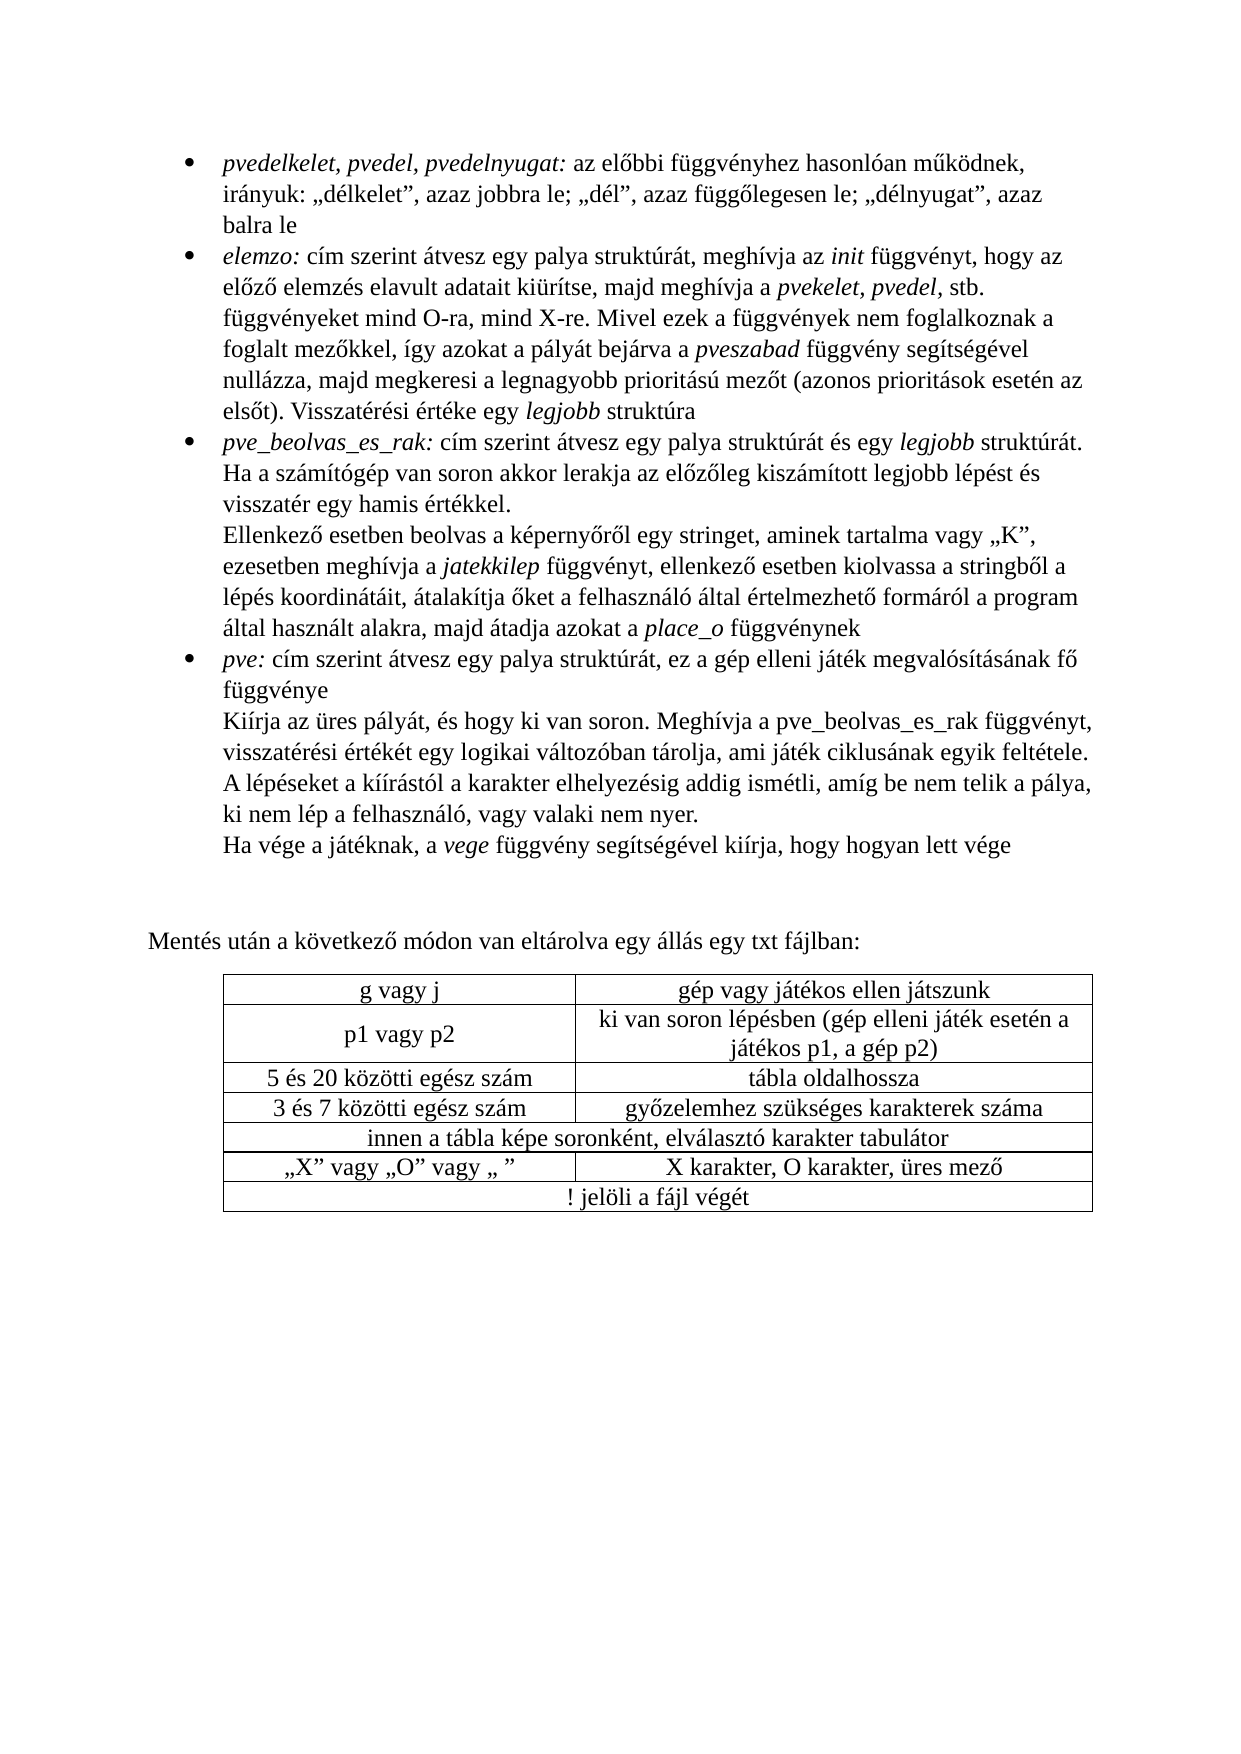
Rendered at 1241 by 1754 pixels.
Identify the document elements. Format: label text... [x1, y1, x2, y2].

table_cell X karakter, O karakter, üres mező [576, 1153, 1092, 1181]
table_cell innen a tábla képe soronként, elválasztó karakter tabulátor [224, 1123, 1092, 1151]
table_cell ! jelöli a fájl végét [224, 1182, 1092, 1211]
table_cell ki van soron lépésben (gép elleni játék esetén a játékos p1, a gép p2) [576, 1005, 1092, 1062]
list pvedelkelet, pvedel, pvedelnyugat: az előbbi függvényhez hasonlóan működnek, irányuk: „délkelet”, azaz jobbra le; „dél”, azaz függőlegesen le; „délnyugat”, azaz balra le [185, 148, 1093, 238]
list Ellenkező esetben beolvas a képernyőről egy stringet, aminek tartalma vagy „K”, ezesetben meghívja a jatekkilep függvényt, ellenkező esetben kiolvassa a stringből a lépés koordinátáit, átalakítja őket a felhasználó által értelmezhető formáról a program által használt alakra, majd átadja azokat a place_o függvénynek [223, 520, 1093, 642]
table_header g vagy j [224, 975, 575, 1003]
list pve: cím szerint átvesz egy palya struktúrát, ez a gép elleni játék megvalósításának fő függvénye [185, 644, 1093, 704]
list Ha vége a játéknak, a vege függvény segítségével kiírja, hogy hogyan lett vége [223, 831, 1093, 859]
table_cell tábla oldalhossza [576, 1063, 1092, 1092]
table_cell győzelemhez szükséges karakterek száma [576, 1093, 1092, 1122]
table_cell p1 vagy p2 [224, 1005, 575, 1062]
table_header gép vagy játékos ellen játszunk [576, 975, 1092, 1003]
list elemzo: cím szerint átvesz egy palya struktúrát, meghívja az init függvényt, hogy az előző elemzés elavult adatait kiürítse, majd meghívja a pvekelet, pvedel, stb. függvényeket mind O-ra, mind X-re. Mivel ezek a függvények nem foglalkoznak a foglalt mezőkkel, így azokat a pályát bejárva a pveszabad függvény segítségével nullázza, majd megkeresi a legnagyobb prioritású mezőt (azonos prioritások esetén az elsőt). Visszatérési értéke egy legjobb struktúra [185, 241, 1093, 425]
list Kiírja az üres pályát, és hogy ki van soron. Meghívja a pve_beolvas_es_rak függvényt, visszatérési értékét egy logikai változóban tárolja, ami játék ciklusának egyik feltétele. A lépéseket a kíírástól a karakter elhelyezésig addig ismétli, amíg be nem telik a pálya, ki nem lép a felhasználó, vagy valaki nem nyer. [223, 706, 1093, 828]
table_cell 3 és 7 közötti egész szám [224, 1093, 575, 1122]
text Mentés után a következő módon van eltárolva egy állás egy txt fájlban: [148, 926, 1093, 955]
table_cell „X” vagy „O” vagy „ ” [224, 1153, 575, 1181]
table_cell 5 és 20 közötti egész szám [224, 1063, 575, 1092]
list pve_beolvas_es_rak: cím szerint átvesz egy palya struktúrát és egy legjobb struktúrát. Ha a számítógép van soron akkor lerakja az előzőleg kiszámított legjobb lépést és visszatér egy hamis értékkel. [185, 427, 1093, 518]
